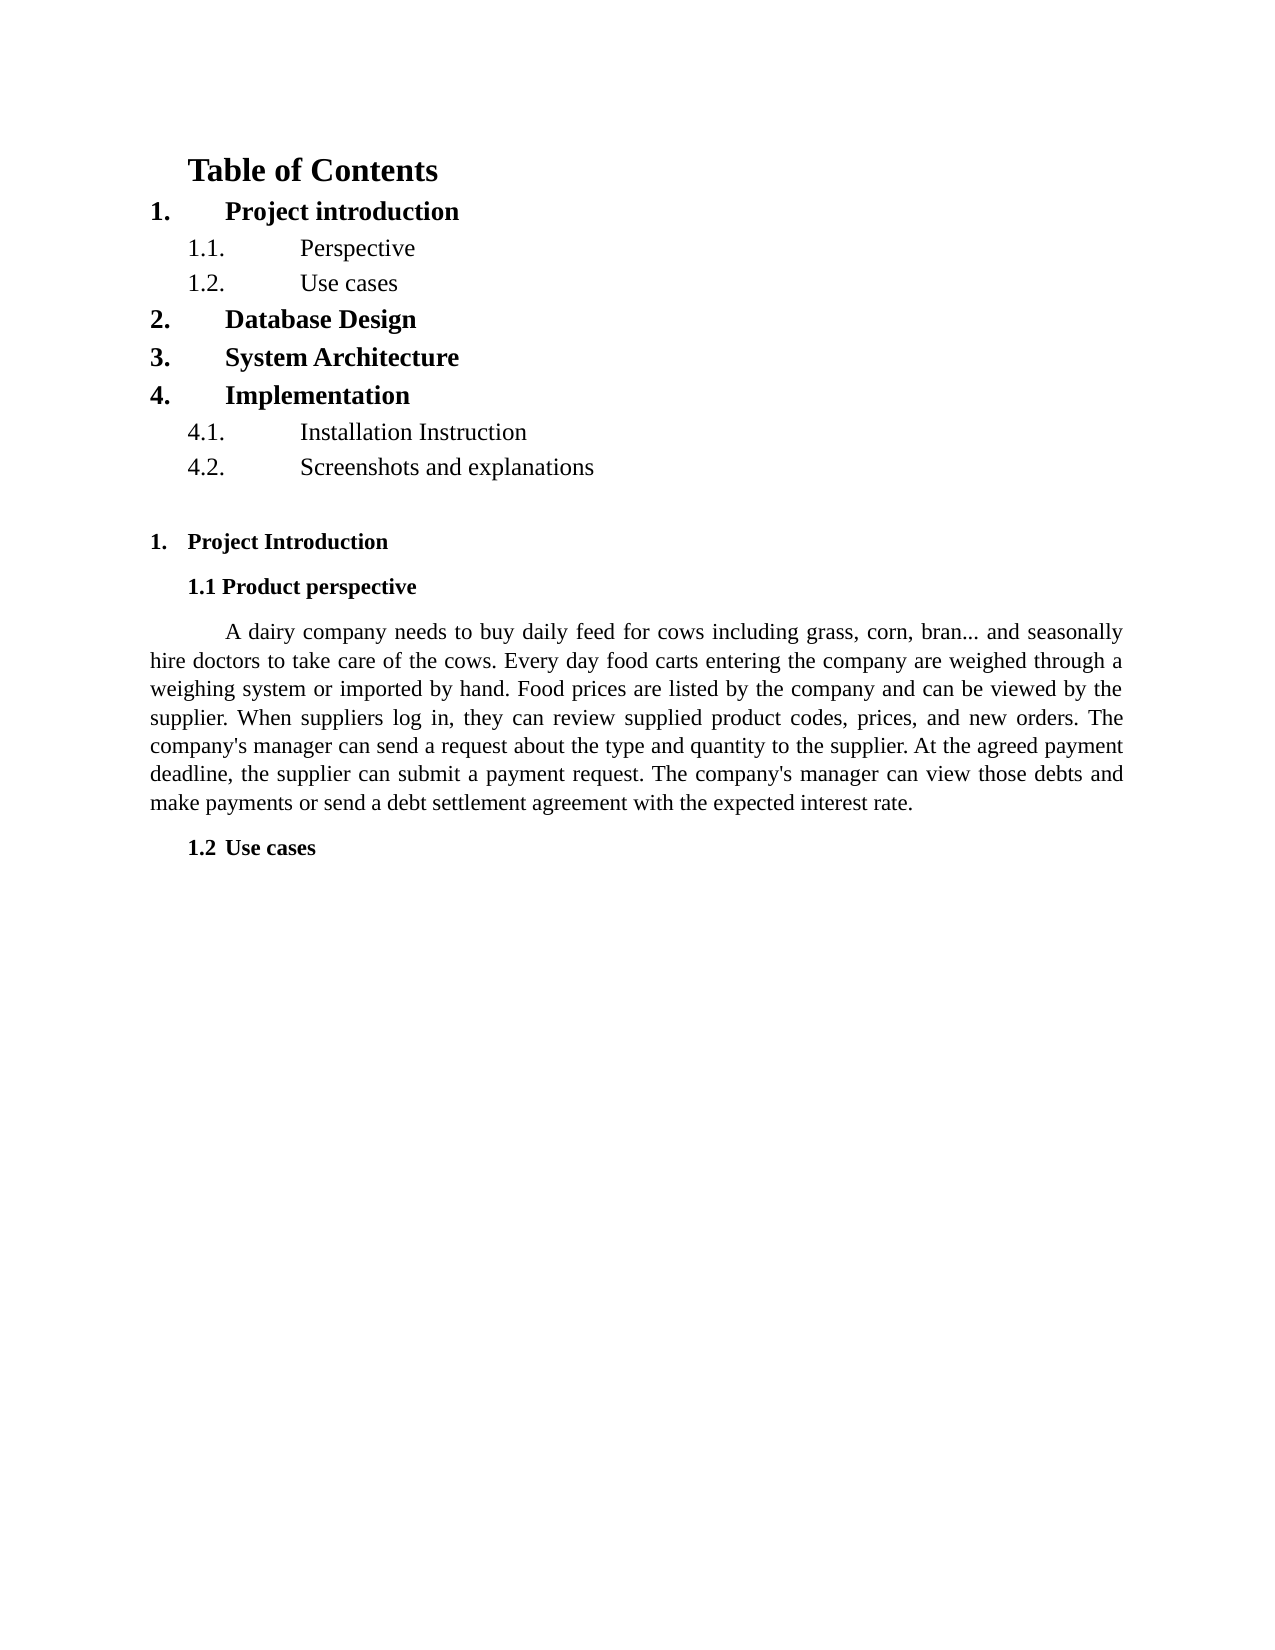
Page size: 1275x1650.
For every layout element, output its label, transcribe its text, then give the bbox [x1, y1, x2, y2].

subtitle Implementation [150, 379, 1125, 410]
subtitle Project introduction [150, 196, 1125, 227]
list Use cases [187, 834, 1125, 860]
subtitle Use cases [187, 268, 1125, 297]
subtitle Installation Instruction [187, 417, 1125, 446]
subtitle System Architecture [150, 341, 1125, 372]
subtitle Table of Contents [187, 150, 1125, 188]
list Project Introduction [150, 528, 1125, 554]
subtitle Screenshots and explanations [187, 452, 1125, 481]
subtitle Database Design [150, 304, 1125, 335]
text 1.1 Product perspective [150, 573, 1125, 599]
text A dairy company needs to buy daily feed for cows including grass, corn, bran... and seasonally hire doctors to take care of the cows. Every day food carts entering the company are weighed through a weighing system or imported by hand. Food prices are listed by the company and can be viewed by the supplier. When suppliers log in, they can review supplied product codes, prices, and new orders. The company's manager can send a request about the type and quantity to the supplier. At the agreed payment deadline, the supplier can submit a payment request. The company's manager can view those debts and make payments or send a debt settlement agreement with the expected interest rate. [150, 618, 1125, 815]
subtitle Perspective [187, 233, 1125, 262]
